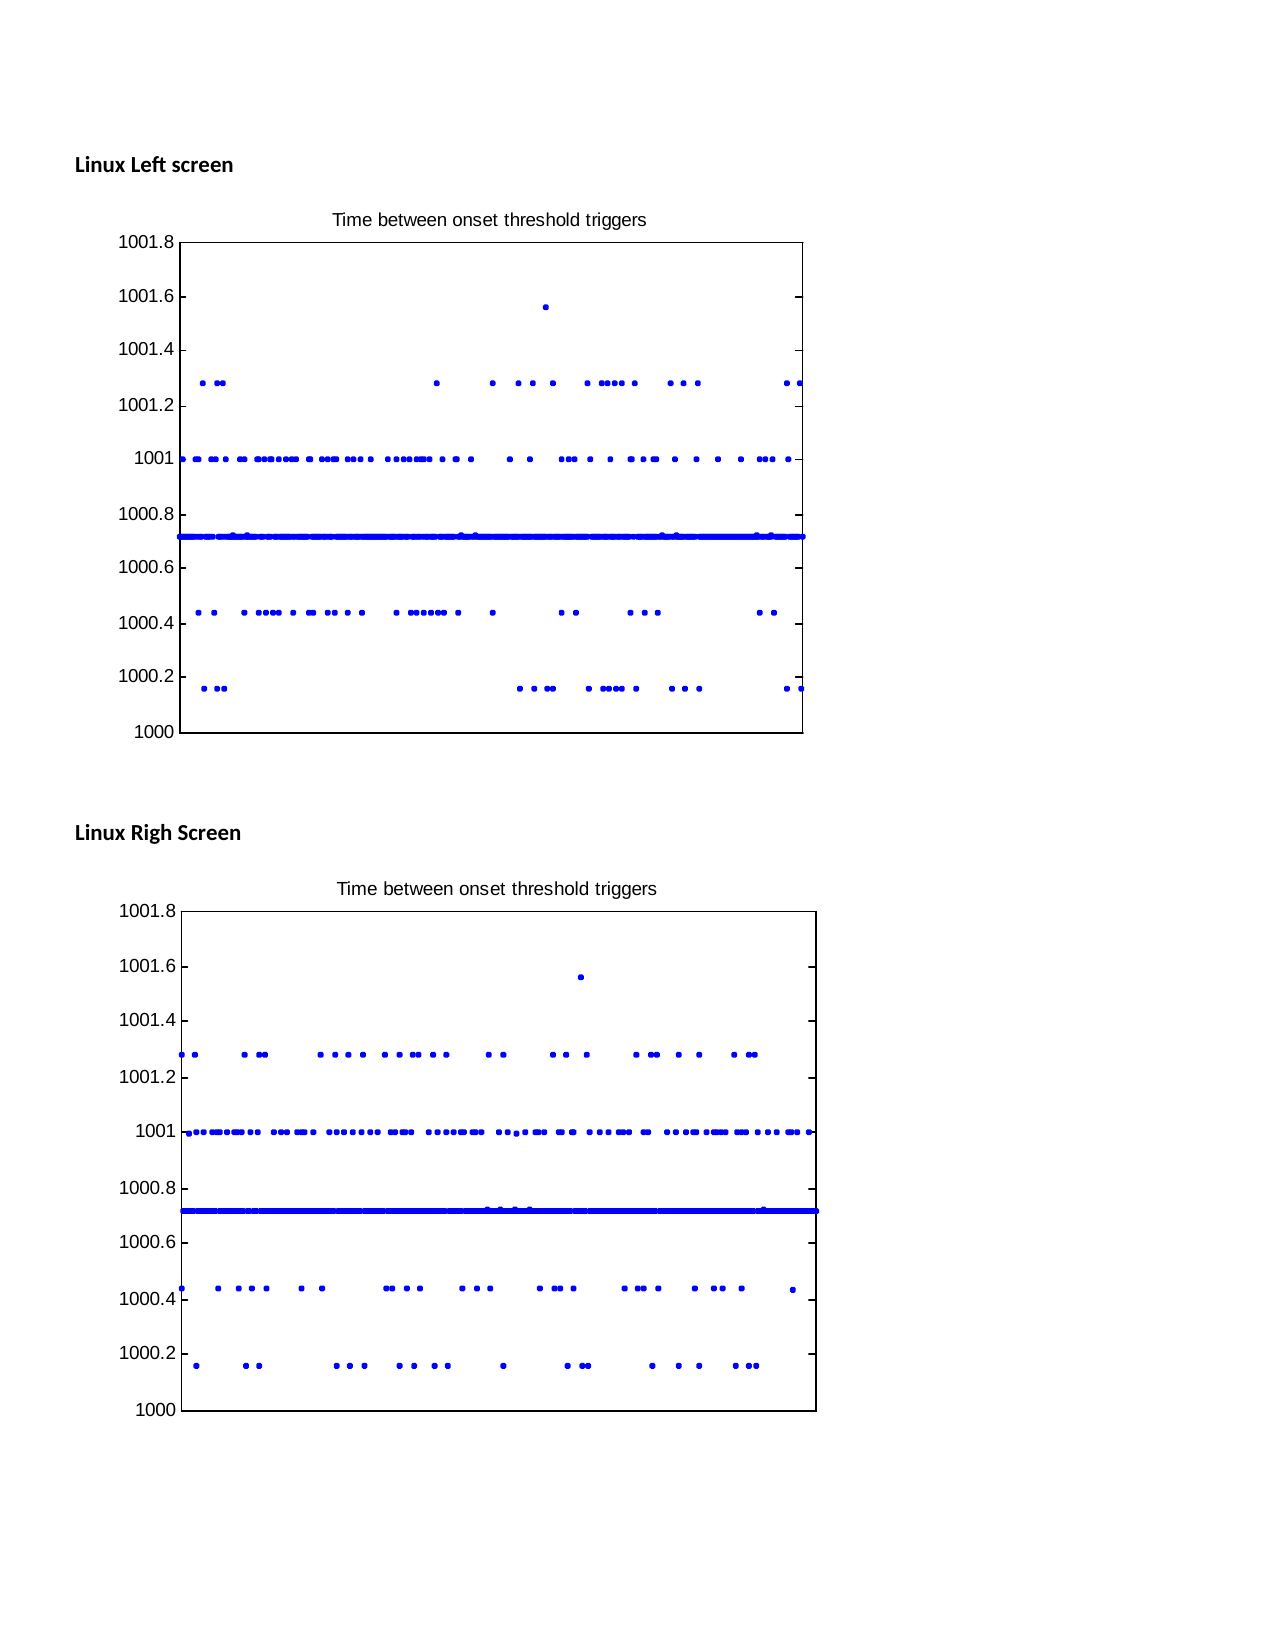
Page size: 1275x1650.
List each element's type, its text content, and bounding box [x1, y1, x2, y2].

text Linux Left screen [75, 150, 1200, 178]
text Linux Righ Screen [75, 818, 1200, 846]
